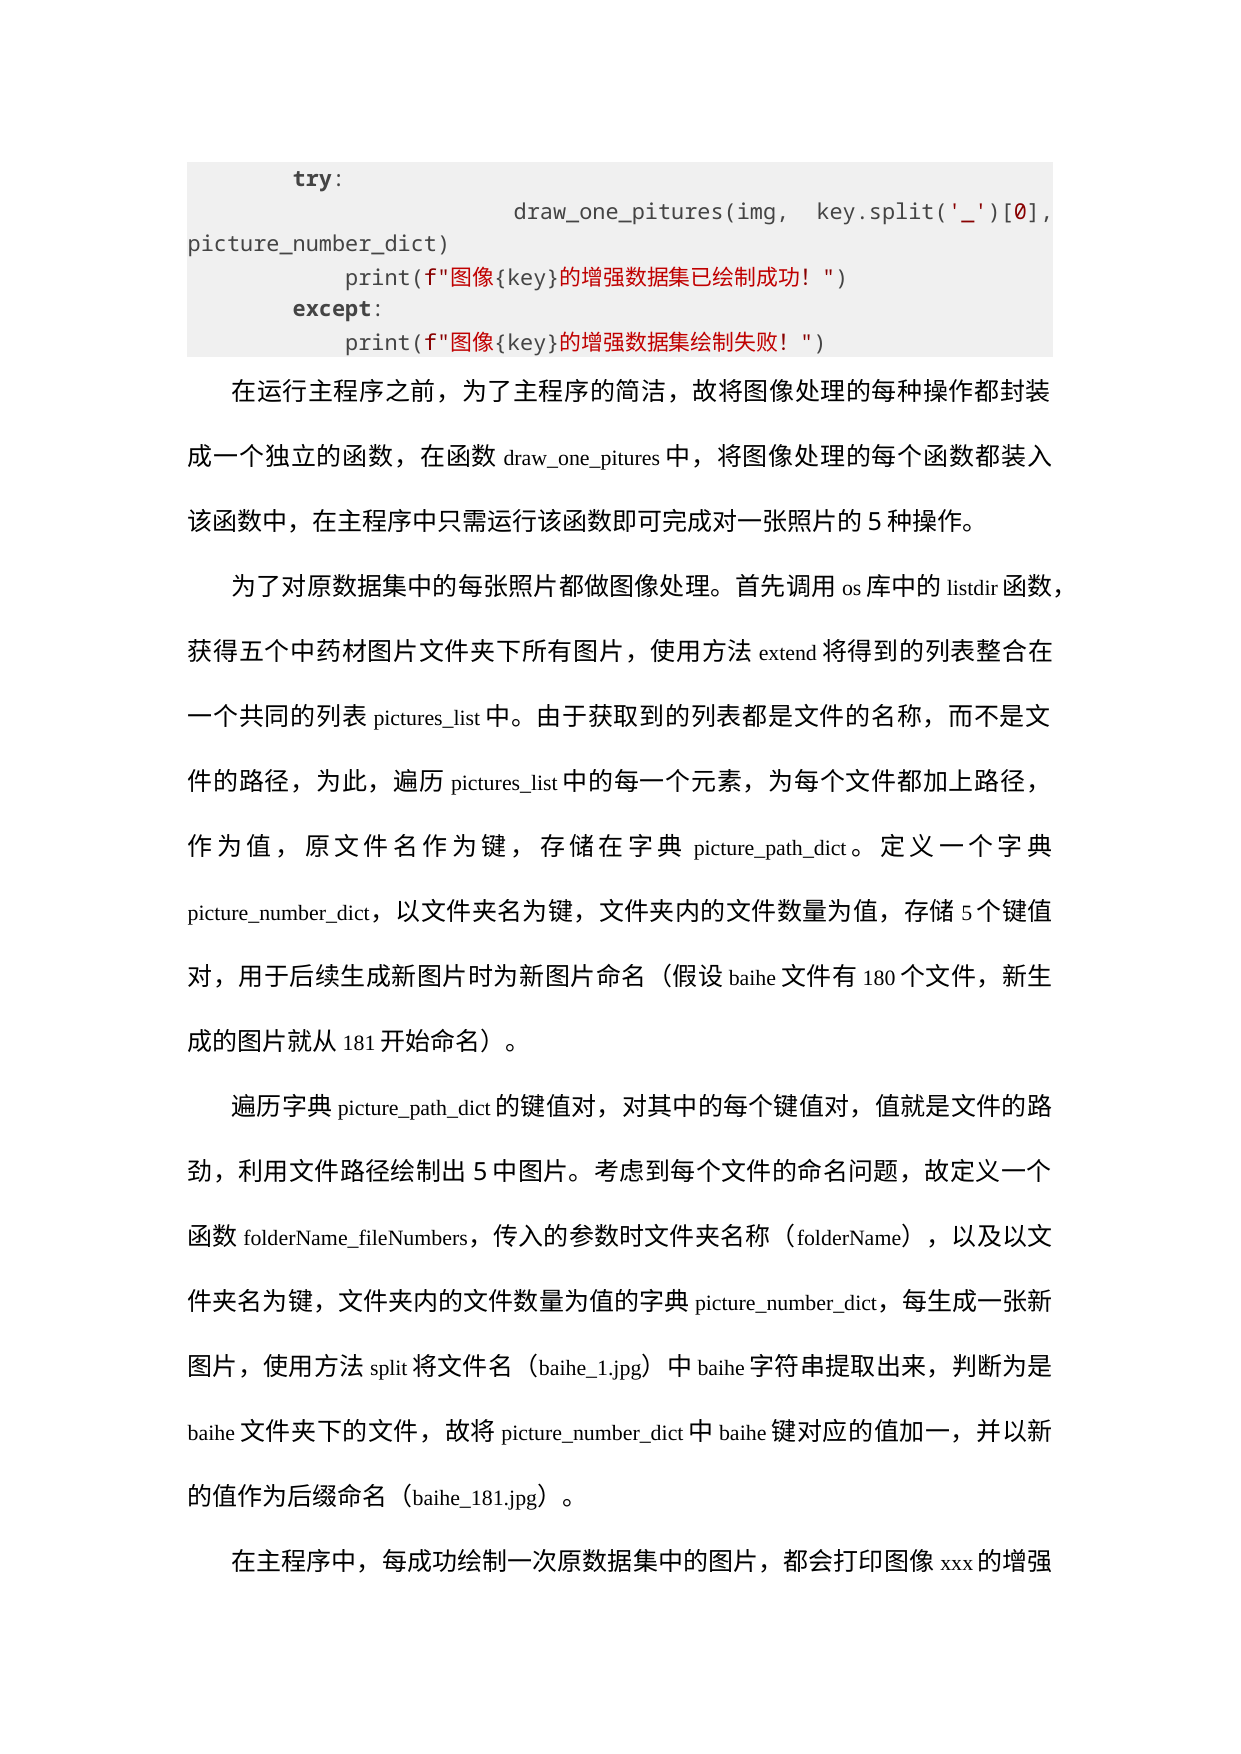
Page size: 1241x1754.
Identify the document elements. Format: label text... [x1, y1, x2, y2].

text 在运行主程序之前，为了主程序的简洁，故将图像处理的每种操作都封装成一个独立的函数，在函数draw_one_pitures中，将图像处理的每个函数都装入该函数中，在主程序中只需运行该函数即可完成对一张照片的5种操作。 [187, 357, 1053, 552]
text 遍历字典picture_path_dict的键值对，对其中的每个键值对，值就是文件的路劲，利用文件路径绘制出5中图片。考虑到每个文件的命名问题，故定义一个函数folderName_fileNumbers，传入的参数时文件夹名称（folderName），以及以文件夹名为键，文件夹内的文件数量为值的字典picture_number_dict，每生成一张新图片，使用方法split将文件名（baihe_1.jpg）中baihe字符串提取出来，判断为是baihe文件夹下的文件，故将picture_number_dict中baihe键对应的值加一，并以新的值作为后缀命名（baihe_181.jpg）。 [187, 1072, 1053, 1527]
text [187, 162, 1053, 357]
text 为了对原数据集中的每张照片都做图像处理。首先调用os库中的listdir函数，获得五个中药材图片文件夹下所有图片，使用方法extend将得到的列表整合在一个共同的列表pictures_list中。由于获取到的列表都是文件的名称，而不是文件的路径，为此，遍历pictures_list中的每一个元素，为每个文件都加上路径，作为值，原文件名作为键，存储在字典picture_path_dict。定义一个字典picture_number_dict，以文件夹名为键，文件夹内的文件数量为值，存储5个键值对，用于后续生成新图片时为新图片命名（假设baihe文件有180个文件，新生成的图片就从181开始命名）。 [187, 552, 1053, 1072]
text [187, 1527, 1053, 1592]
